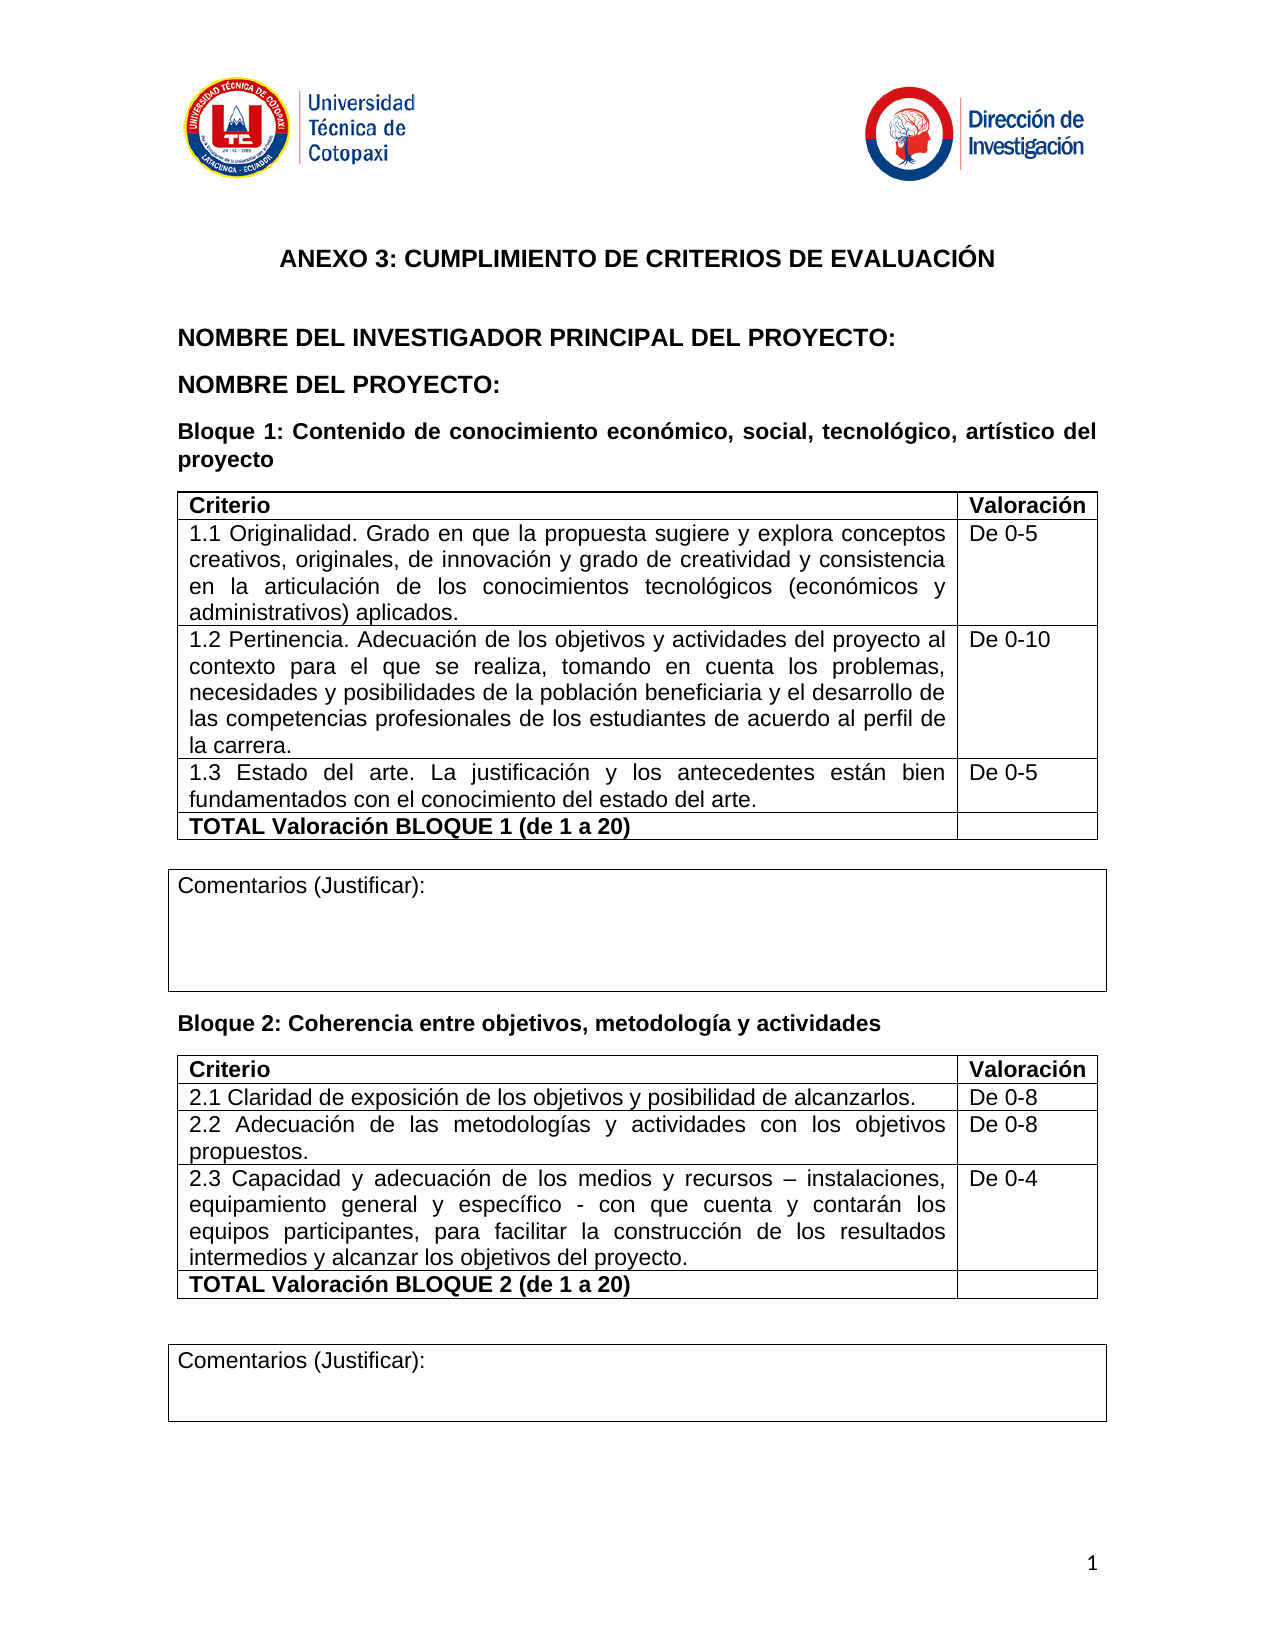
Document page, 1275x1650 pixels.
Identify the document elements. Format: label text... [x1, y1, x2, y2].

table_cell 1.2 Pertinencia. Adecuación de los objetivos y actividades del proyecto al contexto para el que se realiza, tomando en cuenta los problemas, necesidades y posibilidades de la población beneficiaria y el desarrollo de las competencias profesionales de los estudiantes de acuerdo al perfil de la carrera. [178, 626, 957, 758]
table_cell De 0-5 [958, 520, 1097, 625]
table_cell 2.1 Claridad de exposición de los objetivos y posibilidad de alcanzarlos. [178, 1084, 957, 1110]
table_cell De 0-5 [958, 759, 1097, 812]
text Comentarios (Justificar): [169, 1345, 1106, 1373]
table_cell TOTAL Valoración BLOQUE 1 (de 1 a 20) [178, 813, 957, 839]
text NOMBRE DEL INVESTIGADOR PRINCIPAL DEL PROYECTO: [177, 322, 1098, 351]
picture [858, 83, 1098, 185]
text Bloque 2: Coherencia entre objetivos, metodología y actividades [177, 1010, 1098, 1037]
table_cell 1.1 Originalidad. Grado en que la propuesta sugiere y explora conceptos creativos, originales, de innovación y grado de creatividad y consistencia en la articulación de los conocimientos tecnológicos (económicos y administrativos) aplicados. [178, 520, 957, 625]
table_cell TOTAL Valoración BLOQUE 2 (de 1 a 20) [178, 1271, 957, 1298]
table_header Criterio [178, 1056, 957, 1083]
table_cell [958, 813, 1097, 839]
table_cell De 0-8 [958, 1111, 1097, 1164]
text Comentarios (Justificar): [169, 870, 1106, 898]
picture [177, 73, 423, 185]
text ANEXO 3: CUMPLIMIENTO DE CRITERIOS DE EVALUACIÓN [177, 244, 1098, 272]
table_cell De 0-10 [958, 626, 1097, 758]
table_cell 1.3 Estado del arte. La justificación y los antecedentes están bien fundamentados con el conocimiento del estado del arte. [178, 759, 957, 812]
table_header Criterio [178, 493, 957, 519]
table_cell [958, 1271, 1097, 1298]
text NOMBRE DEL PROYECTO: [177, 370, 1098, 399]
table_cell De 0-8 [958, 1084, 1097, 1110]
text Bloque 1: Contenido de conocimiento económico, social, tecnológico, artístico del proyecto [177, 418, 1098, 473]
table_cell 2.3 Capacidad y adecuación de los medios y recursos – instalaciones, equipamiento general y específico - con que cuenta y contarán los equipos participantes, para facilitar la construcción de los resultados intermedios y alcanzar los objetivos del proyecto. [178, 1165, 957, 1270]
table_header Valoración [958, 1056, 1097, 1083]
table_cell De 0-4 [958, 1165, 1097, 1270]
table_header Valoración [958, 493, 1097, 519]
table_cell 2.2 Adecuación de las metodologías y actividades con los objetivos propuestos. [178, 1111, 957, 1164]
